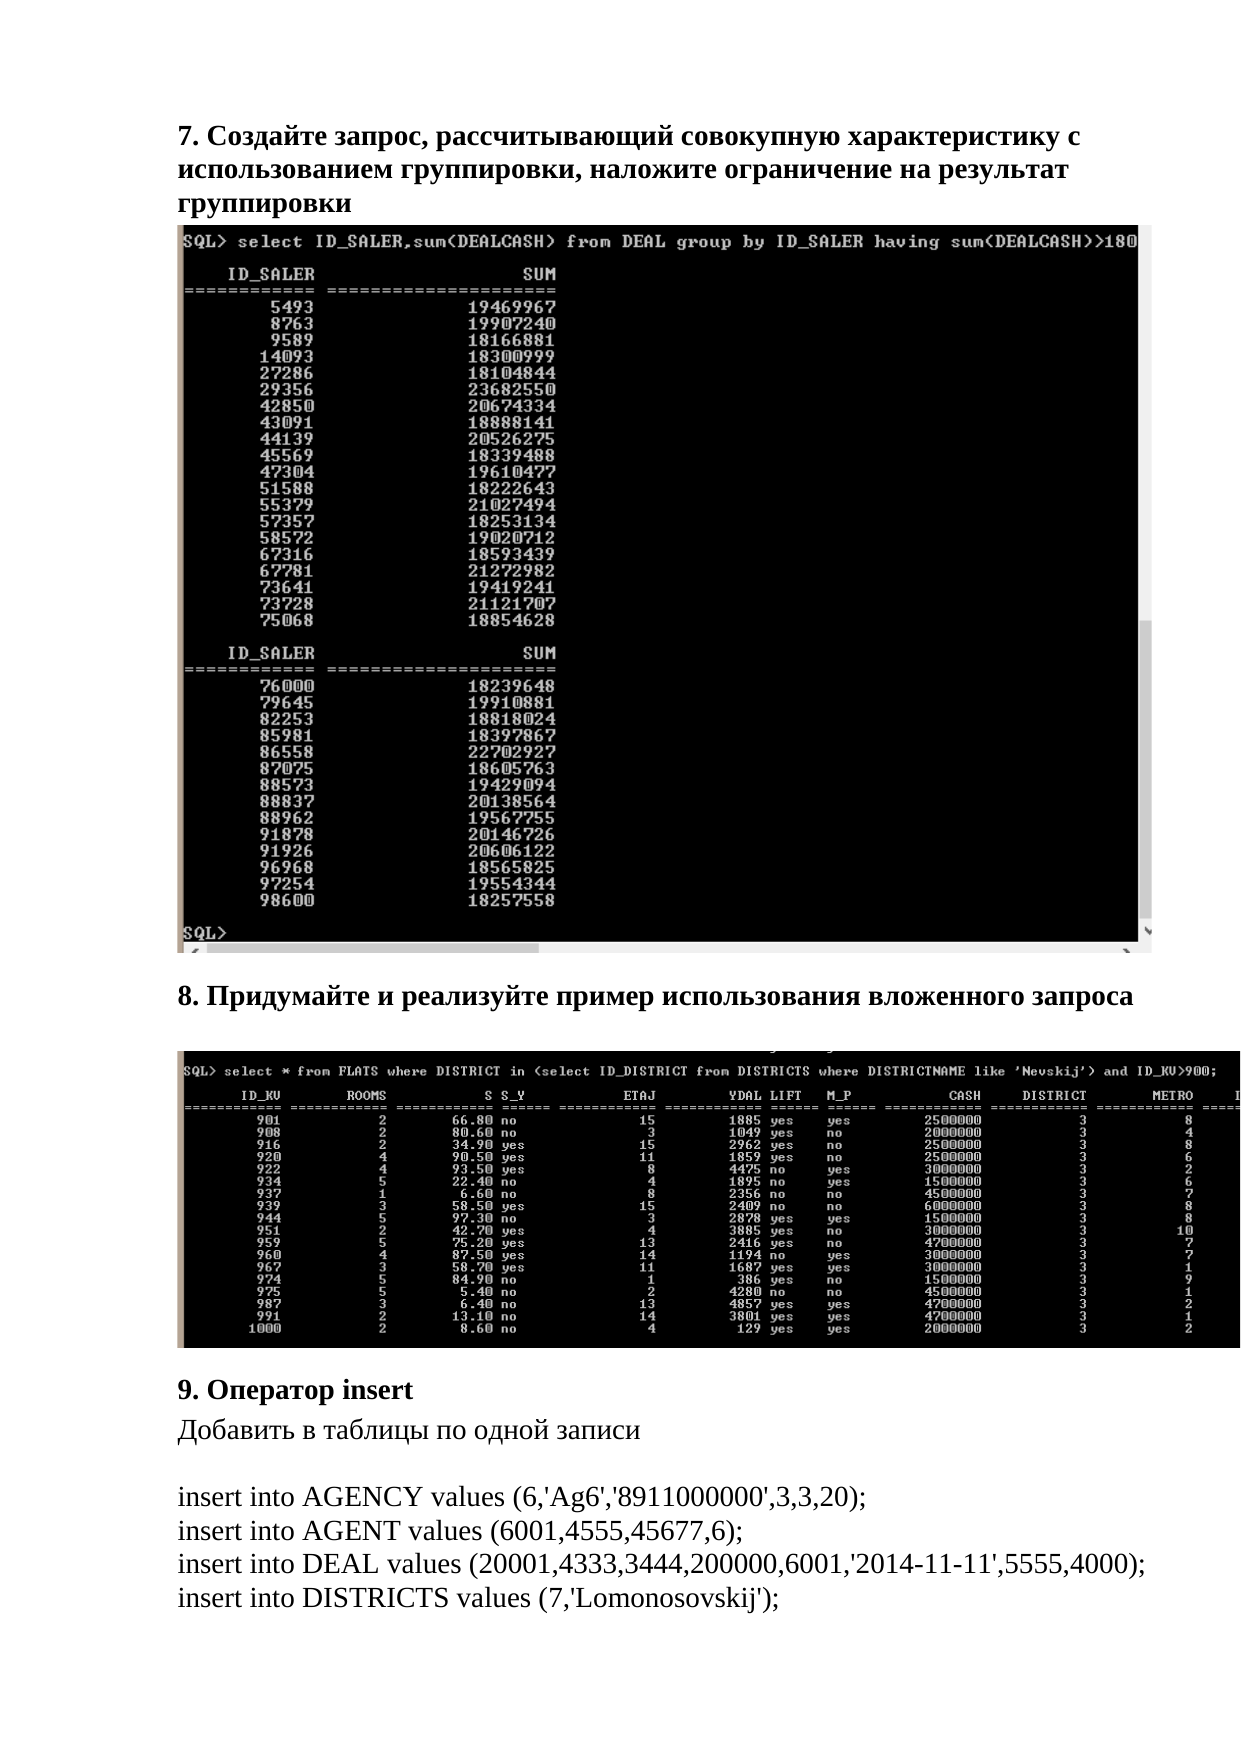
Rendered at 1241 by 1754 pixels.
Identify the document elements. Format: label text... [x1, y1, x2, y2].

text insert into DEAL values (20001,4333,3444,200000,6001,'2014-11-11',5555,4000); [177, 1546, 1152, 1580]
text insert into DISTRICTS values (7,'Lomonosovskij'); [177, 1580, 1152, 1613]
text insert into AGENT values (6001,4555,45677,6); [177, 1513, 1152, 1546]
text insert into AGENCY values (6,'Ag6','8911000000',3,3,20); [177, 1479, 1152, 1513]
text Добавить в таблицы по одной записи [177, 1412, 1152, 1446]
subtitle 8. Придумайте и реализуйте пример использования вложенного запроса [177, 978, 1152, 1011]
subtitle 7. Создайте запрос, рассчитывающий совокупную характеристику с использованием группировки, наложите ограничение на результат группировки [177, 118, 1152, 219]
picture [177, 225, 1152, 953]
subtitle 9. Оператор insert [177, 1372, 1152, 1406]
picture [177, 1051, 1241, 1348]
